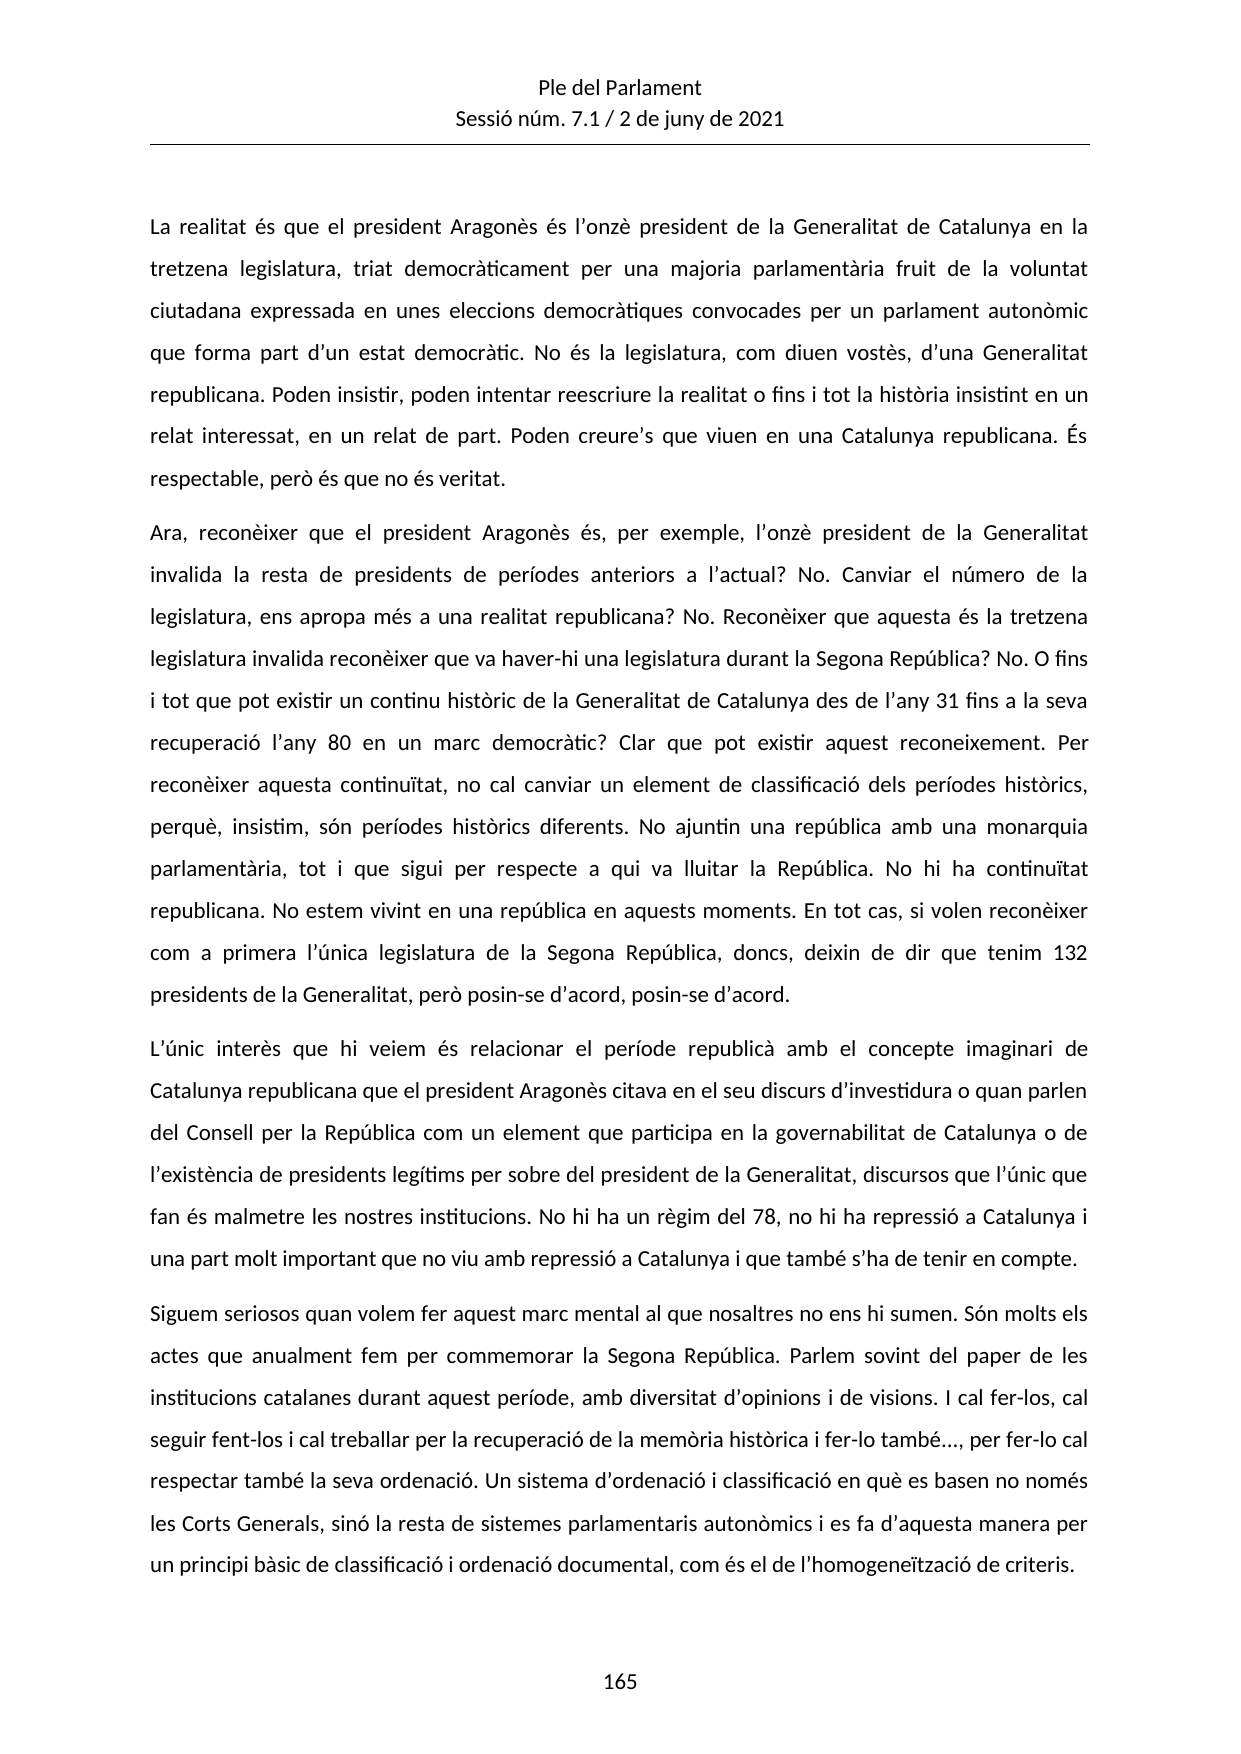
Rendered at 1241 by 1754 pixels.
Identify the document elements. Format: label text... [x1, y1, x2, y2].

text L’únic interès que hi veiem és relacionar el període republicà amb el concepte imaginari de Catalunya republicana que el president Aragonès citava en el seu discurs d’investidura o quan parlen del Consell per la República com un element que participa en la governabilitat de Catalunya o de l’existència de presidents legítims per sobre del president de la Generalitat, discursos que l’únic que fan és malmetre les nostres institucions. No hi ha un règim del 78, no hi ha repressió a Catalunya i una part molt important que no viu amb repressió a Catalunya i que també s’ha de tenir en compte. [150, 1034, 1090, 1272]
text Siguem seriosos quan volem fer aquest marc mental al que nosaltres no ens hi sumen. Són molts els actes que anualment fem per commemorar la Segona República. Parlem sovint del paper de les institucions catalanes durant aquest període, amb diversitat d’opinions i de visions. I cal fer-los, cal seguir fent-los i cal treballar per la recuperació de la memòria històrica i fer-lo també..., per fer-lo cal respectar també la seva ordenació. Un sistema d’ordenació i classificació en què es basen no només les Corts Generals, sinó la resta de sistemes parlamentaris autonòmics i es fa d’aquesta manera per un principi bàsic de classificació i ordenació documental, com és el de l’homogeneïtzació de criteris. [150, 1299, 1090, 1579]
text La realitat és que el president Aragonès és l’onzè president de la Generalitat de Catalunya en la tretzena legislatura, triat democràticament per una majoria parlamentària fruit de la voluntat ciutadana expressada en unes eleccions democràtiques convocades per un parlament autonòmic que forma part d’un estat democràtic. No és la legislatura, com diuen vostès, d’una Generalitat republicana. Poden insistir, poden intentar reescriure la realitat o fins i tot la història insistint en un relat interessat, en un relat de part. Poden creure’s que viuen en una Catalunya republicana. És respectable, però és que no és veritat. [150, 212, 1090, 492]
text Ara, reconèixer que el president Aragonès és, per exemple, l’onzè president de la Generalitat invalida la resta de presidents de períodes anteriors a l’actual? No. Canviar el número de la legislatura, ens apropa més a una realitat republicana? No. Reconèixer que aquesta és la tretzena legislatura invalida reconèixer que va haver-hi una legislatura durant la Segona República? No. O fins i tot que pot existir un continu històric de la Generalitat de Catalunya des de l’any 31 fins a la seva recuperació l’any 80 en un marc democràtic? Clar que pot existir aquest reconeixement. Per reconèixer aquesta continuïtat, no cal canviar un element de classificació dels períodes històrics, perquè, insistim, són períodes històrics diferents. No ajuntin una república amb una monarquia parlamentària, tot i que sigui per respecte a qui va lluitar la República. No hi ha continuïtat republicana. No estem vivint en una república en aquests moments. En tot cas, si volen reconèixer com a primera l’única legislatura de la Segona República, doncs, deixin de dir que tenim 132 presidents de la Generalitat, però posin-se d’acord, posin-se d’acord. [150, 518, 1090, 1008]
